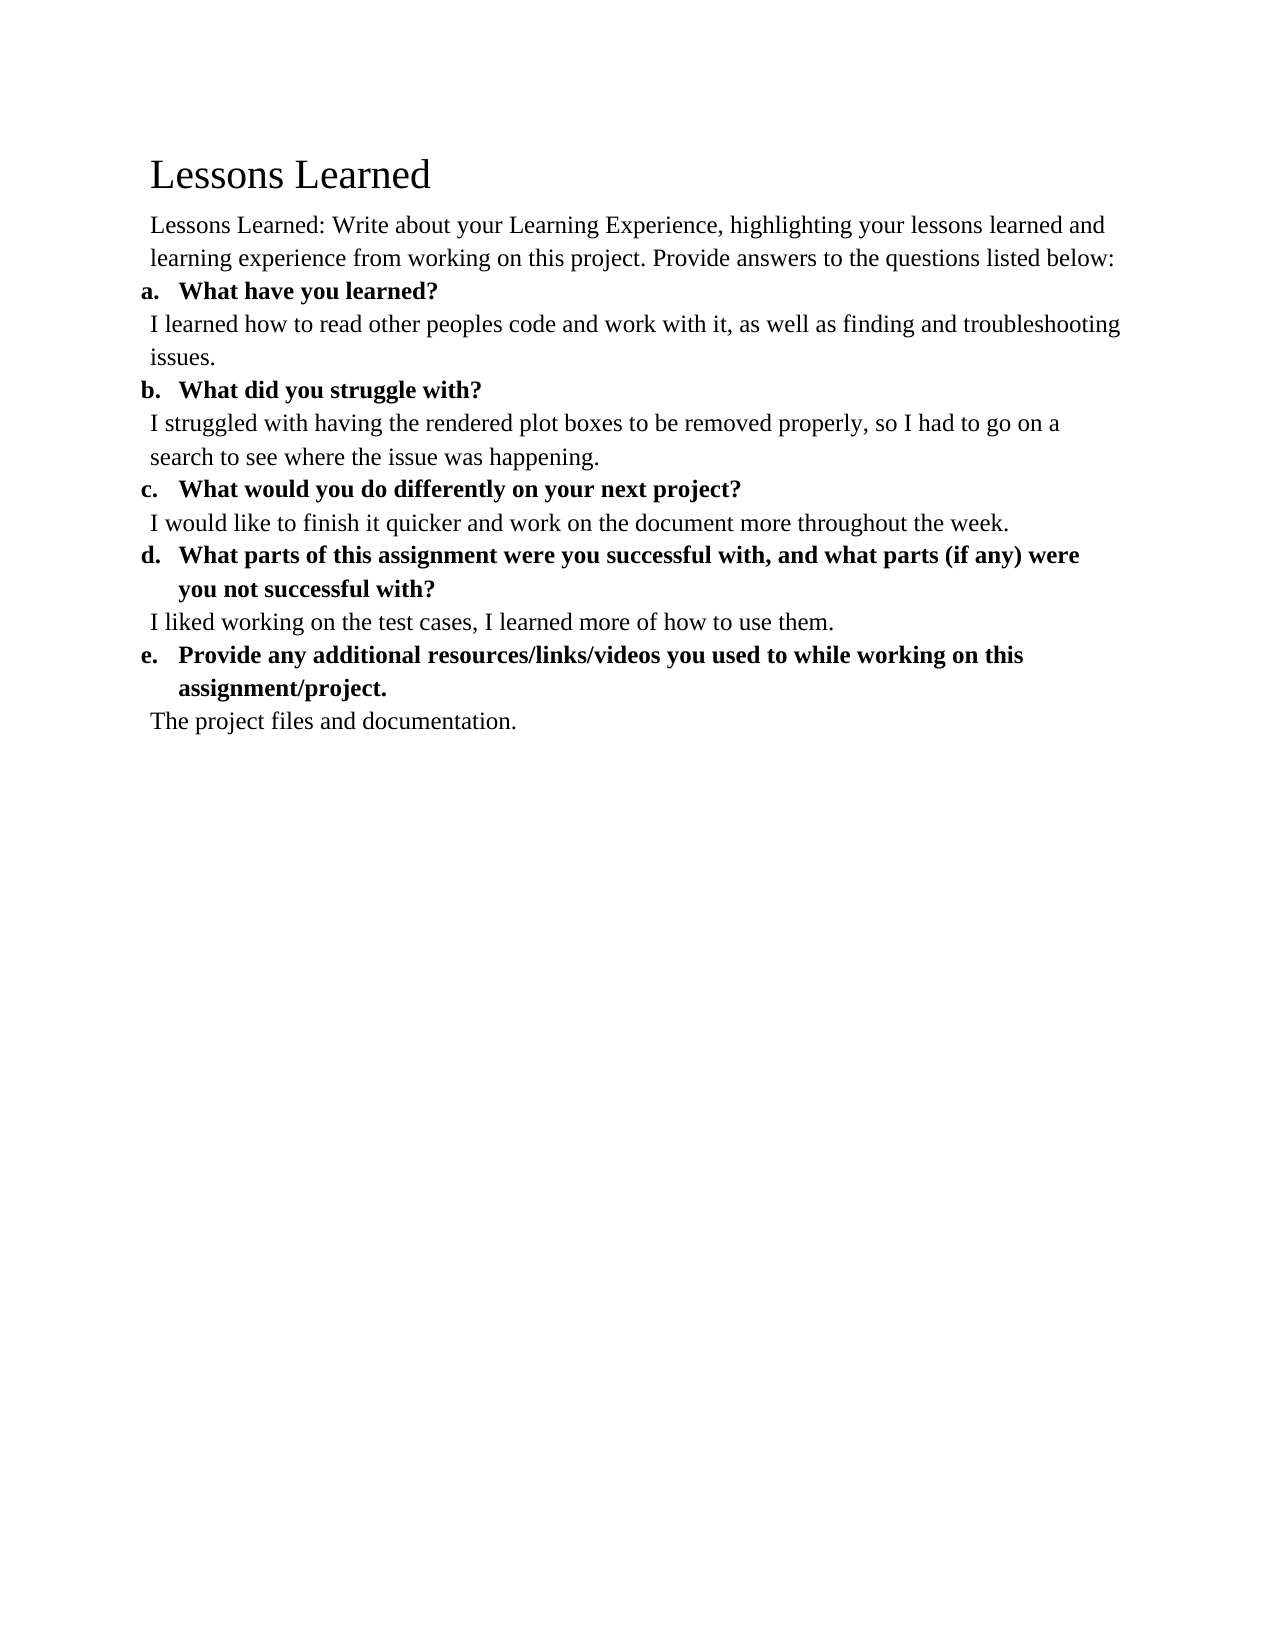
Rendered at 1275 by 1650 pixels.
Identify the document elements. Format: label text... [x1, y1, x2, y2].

text I struggled with having the rendered plot boxes to be removed properly, so I had to go on a search to see where the issue was happening. [150, 408, 1125, 470]
list What would you do differently on your next project? [141, 474, 1125, 503]
list What did you struggle with? [141, 376, 1125, 404]
list What parts of this assignment were you successful with, and what parts (if any) were you not successful with? [141, 541, 1125, 602]
text The project files and documentation. [150, 706, 1125, 734]
text I liked working on the test cases, I learned more of how to use them. [150, 607, 1125, 635]
text I would like to finish it quicker and work on the document more throughout the week. [150, 508, 1125, 536]
list What have you learned? [141, 276, 1125, 305]
list Provide any additional resources/links/videos you used to while working on this assignment/project. [141, 640, 1125, 701]
subtitle Lessons Learned [150, 150, 1125, 198]
text Lessons Learned: Write about your Learning Experience, highlighting your lessons learned and learning experience from working on this project. Provide answers to the questions listed below: [150, 210, 1125, 272]
text I learned how to read other peoples code and work with it, as well as finding and troubleshooting issues. [150, 309, 1125, 371]
